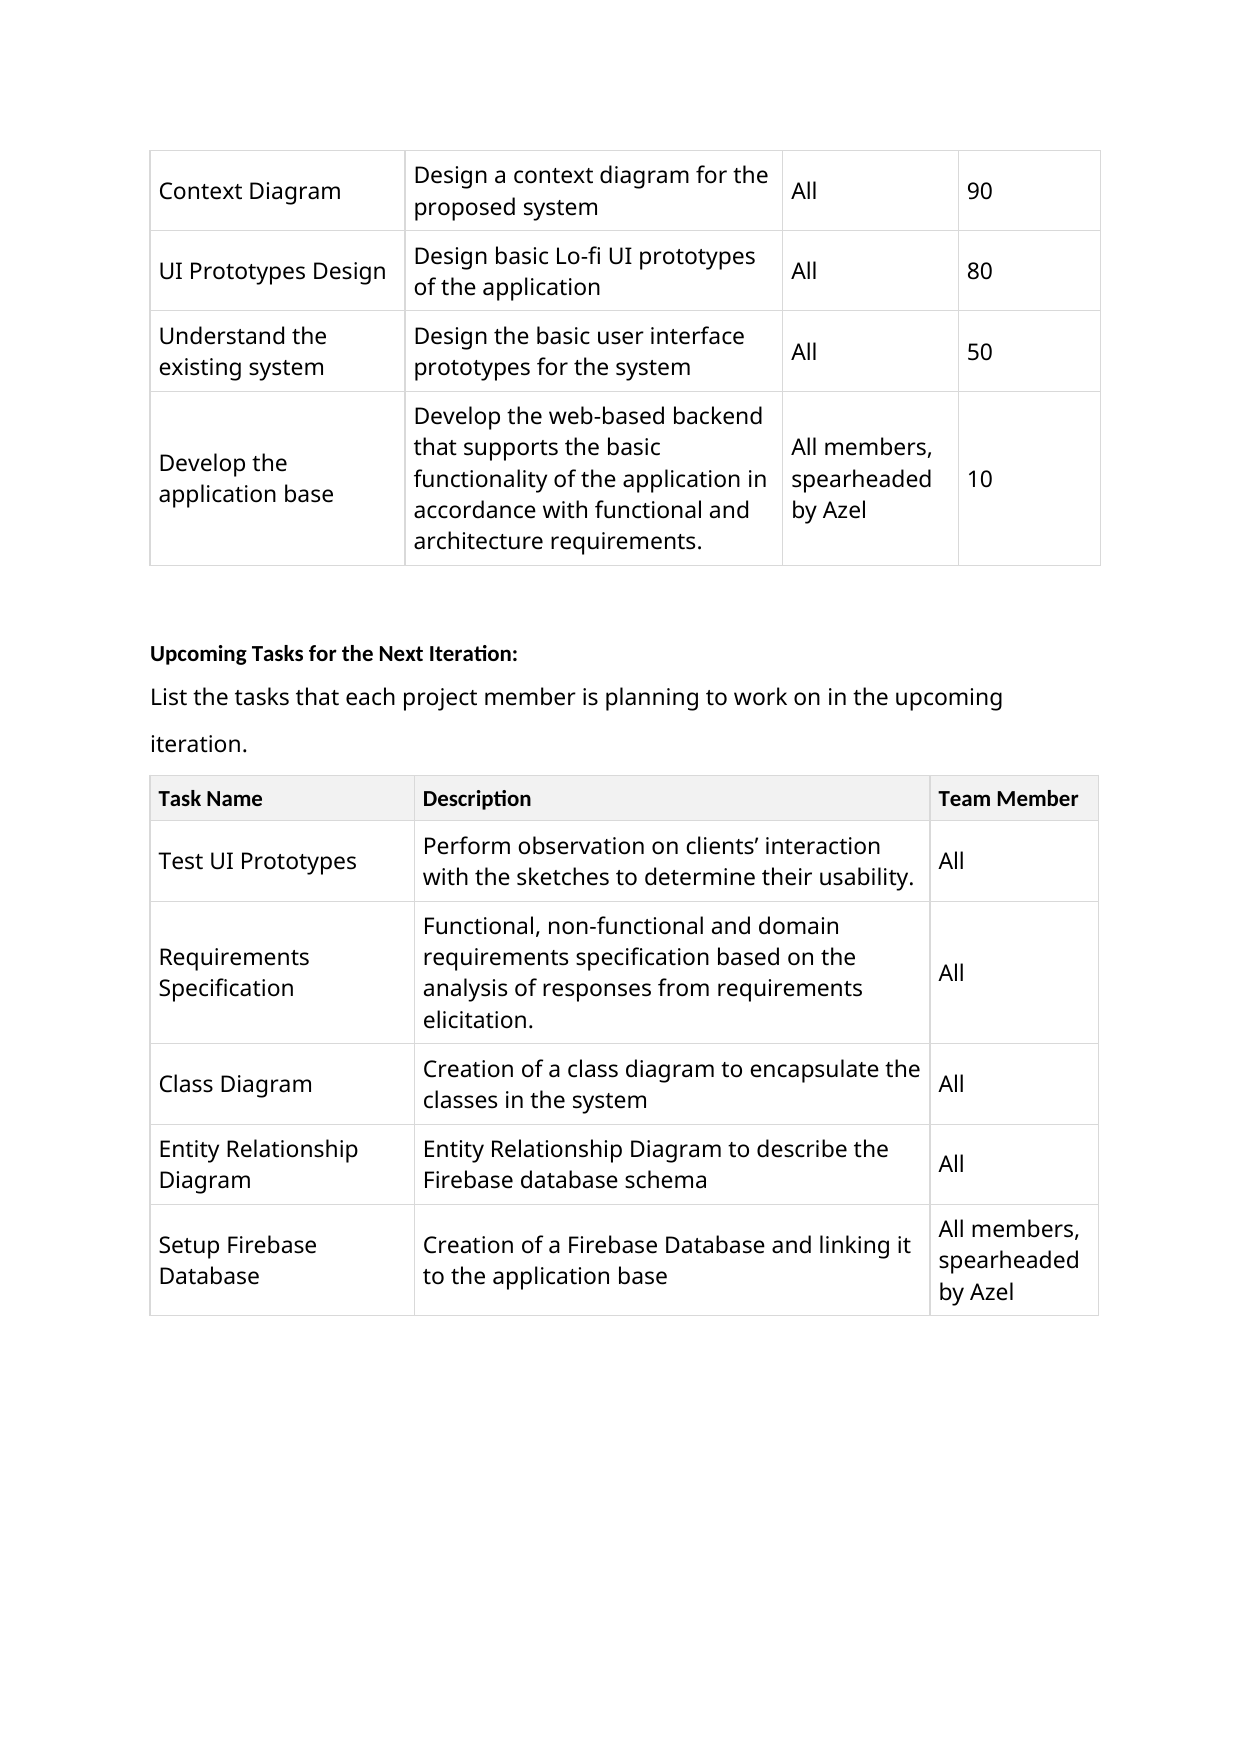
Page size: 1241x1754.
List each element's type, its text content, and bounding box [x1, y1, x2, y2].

table_cell Requirements Specification [151, 902, 414, 1043]
table_cell Creation of a Firebase Database and linking it to the application base [415, 1205, 929, 1315]
table_cell UI Prototypes Design [151, 231, 404, 310]
text Upcoming Tasks for the Next Iteration: [150, 639, 1090, 667]
table_cell All [783, 151, 958, 230]
table_header Task Name [151, 776, 414, 820]
table_cell Setup Firebase Database [151, 1205, 414, 1315]
table_cell 50 [959, 311, 1100, 391]
table_cell Creation of a class diagram to encapsulate the classes in the system [415, 1044, 929, 1123]
table_cell All members, spearheaded by Azel [931, 1205, 1098, 1315]
table_cell All [931, 902, 1098, 1043]
text List the tasks that each project member is planning to work on in the upcoming iteration. [150, 681, 1090, 759]
table_cell All [931, 821, 1098, 901]
table_cell All [931, 1125, 1098, 1204]
table_cell Design basic Lo-fi UI prototypes of the application [406, 231, 782, 310]
table_cell All [931, 1044, 1098, 1123]
table_cell 90 [959, 151, 1100, 230]
table_header Team Member [931, 776, 1098, 820]
table_cell All [783, 231, 958, 310]
table_cell All members, spearheaded by Azel [783, 392, 958, 564]
table_cell Develop the web-based backend that supports the basic functionality of the application in accordance with functional and architecture requirements. [406, 392, 782, 564]
table_cell Class Diagram [151, 1044, 414, 1123]
table_cell Design a context diagram for the proposed system [406, 151, 782, 230]
table_cell Context Diagram [151, 151, 404, 230]
table_cell Test UI Prototypes [151, 821, 414, 901]
table_cell All [783, 311, 958, 391]
table_cell 80 [959, 231, 1100, 310]
table_cell Develop the application base [151, 392, 404, 564]
table_cell 10 [959, 392, 1100, 564]
table_cell Design the basic user interface prototypes for the system [406, 311, 782, 391]
table_cell Understand the existing system [151, 311, 404, 391]
table_cell Perform observation on clients’ interaction with the sketches to determine their usability. [415, 821, 929, 901]
table_cell Entity Relationship Diagram [151, 1125, 414, 1204]
table_cell Functional, non-functional and domain requirements specification based on the analysis of responses from requirements elicitation. [415, 902, 929, 1043]
table_cell Entity Relationship Diagram to describe the Firebase database schema [415, 1125, 929, 1204]
table_header Description [415, 776, 929, 820]
